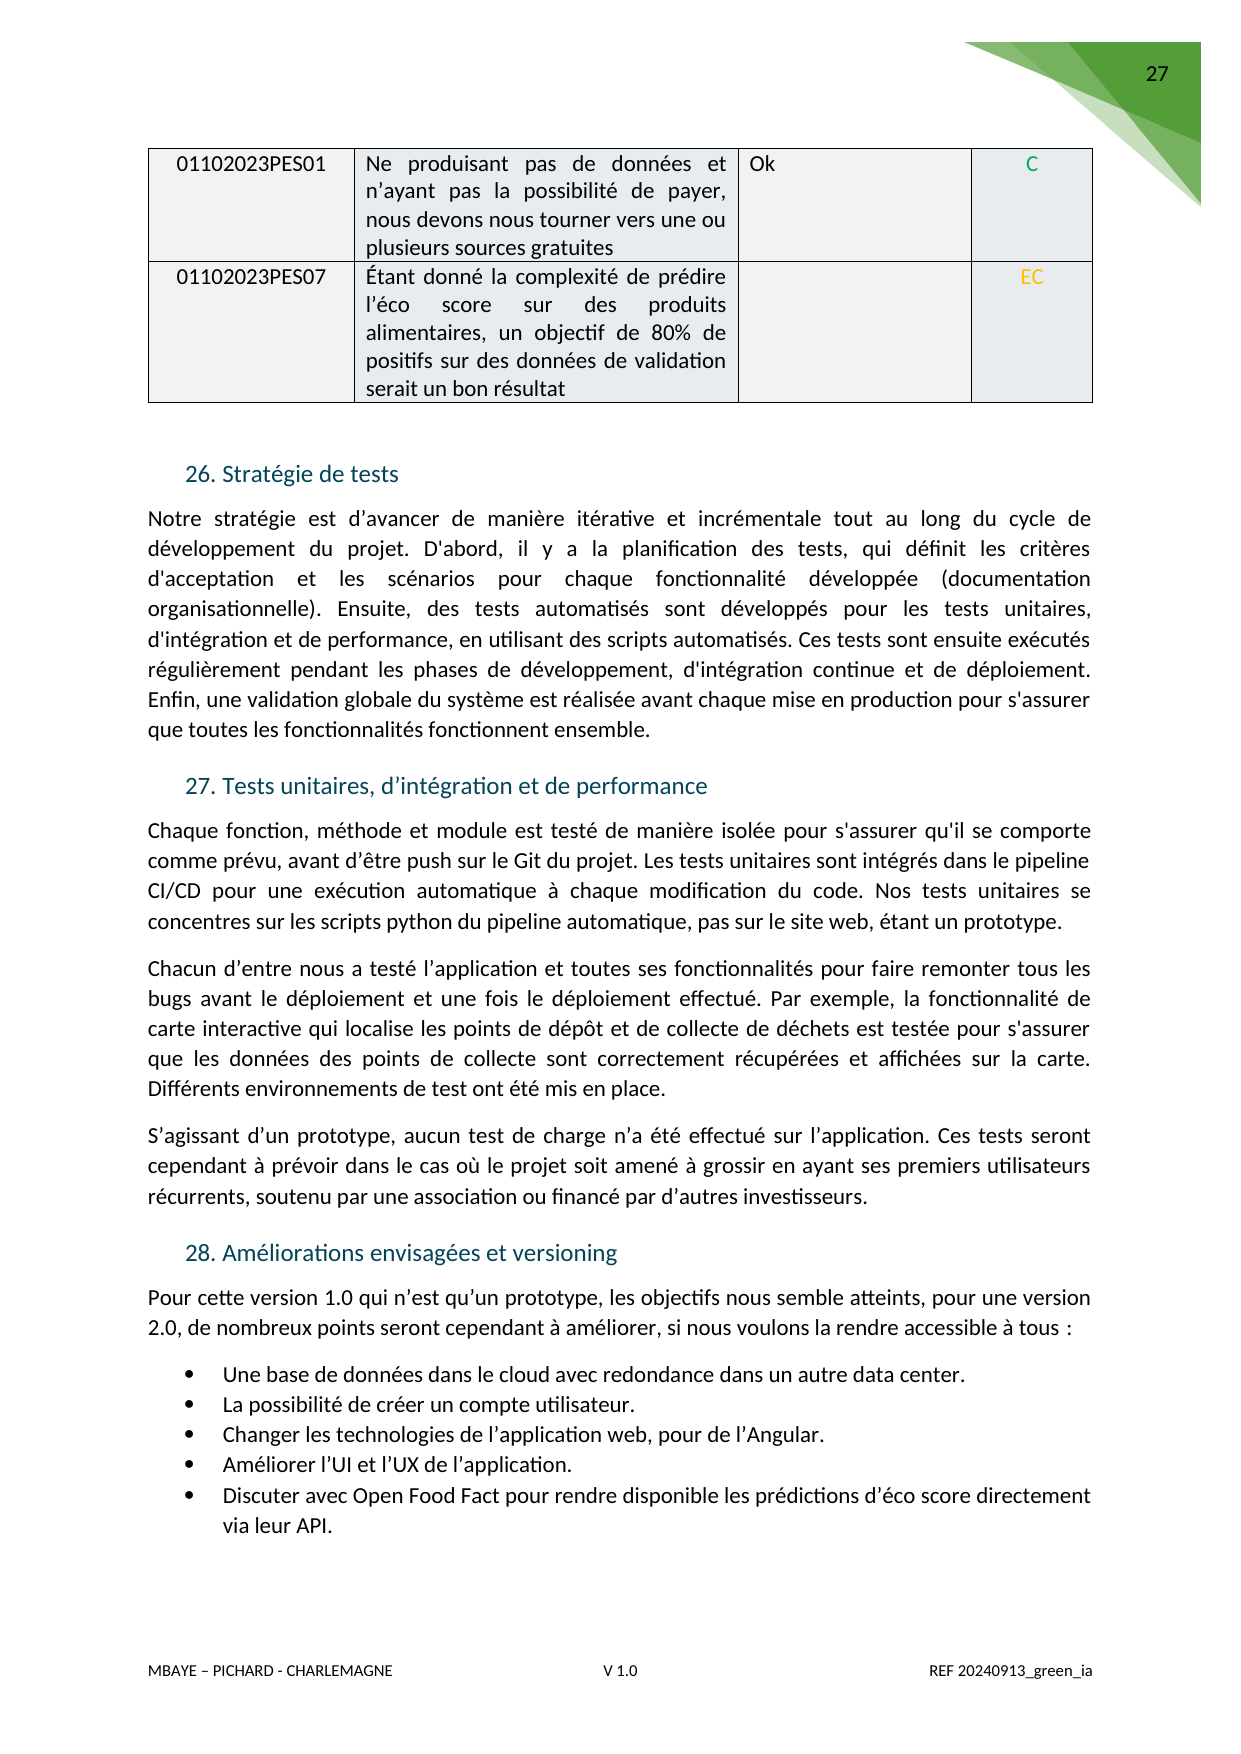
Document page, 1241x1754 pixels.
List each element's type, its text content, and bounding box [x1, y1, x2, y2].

picture [962, 42, 1201, 207]
list Discuter avec Open Food Fact pour rendre disponible les prédictions d’éco score directement via leur API. [185, 1481, 1093, 1539]
text Chacun d’entre nous a testé l’application et toutes ses fonctionnalités pour faire remonter tous les bugs avant le déploiement et une fois le déploiement effectué. Par exemple, la fonctionnalité de carte interactive qui localise les points de dépôt et de collecte de déchets est testée pour s'assurer que les données des points de collecte sont correctement récupérées et affichées sur la carte. Différents environnements de test ont été mis en place. [148, 954, 1093, 1103]
table_cell 01102023PES01 [149, 149, 354, 261]
list Une base de données dans le cloud avec redondance dans un autre data center. [185, 1360, 1093, 1388]
list La possibilité de créer un compte utilisateur. [185, 1390, 1093, 1418]
subtitle Stratégie de tests [185, 458, 1093, 489]
subtitle Améliorations envisagées et versioning [185, 1237, 1093, 1268]
table_cell EC [972, 262, 1092, 402]
table_cell Étant donné la complexité de prédire l’éco score sur des produits alimentaires, un objectif de 80% de positifs sur des données de validation serait un bon résultat [355, 262, 738, 402]
text Pour cette version 1.0 qui n’est qu’un prototype, les objectifs nous semble atteints, pour une version 2.0, de nombreux points seront cependant à améliorer, si nous voulons la rendre accessible à tous : [148, 1283, 1093, 1341]
list Améliorer l’UI et l’UX de l’application. [185, 1451, 1093, 1478]
table_cell C [972, 149, 1092, 261]
table_cell 01102023PES07 [149, 262, 354, 402]
text S’agissant d’un prototype, aucun test de charge n’a été effectué sur l’application. Ces tests seront cependant à prévoir dans le cas où le projet soit amené à grossir en ayant ses premiers utilisateurs récurrents, soutenu par une association ou financé par d’autres investisseurs. [148, 1121, 1093, 1210]
table_cell Ok [739, 149, 971, 261]
list Changer les technologies de l’application web, pour de l’Angular. [185, 1420, 1093, 1448]
subtitle Tests unitaires, d’intégration et de performance [185, 771, 1093, 801]
table_cell [739, 262, 971, 402]
table_cell Ne produisant pas de données et n’ayant pas la possibilité de payer, nous devons nous tourner vers une ou plusieurs sources gratuites [355, 149, 738, 261]
text Chaque fonction, méthode et module est testé de manière isolée pour s'assurer qu'il se comporte comme prévu, avant d’être push sur le Git du projet. Les tests unitaires sont intégrés dans le pipeline CI/CD pour une exécution automatique à chaque modification du code. Nos tests unitaires se concentres sur les scripts python du pipeline automatique, pas sur le site web, étant un prototype. [148, 816, 1093, 935]
text Notre stratégie est d’avancer de manière itérative et incrémentale tout au long du cycle de développement du projet. D'abord, il y a la planification des tests, qui définit les critères d'acceptation et les scénarios pour chaque fonctionnalité développée (documentation organisationnelle). Ensuite, des tests automatisés sont développés pour les tests unitaires, d'intégration et de performance, en utilisant des scripts automatisés. Ces tests sont ensuite exécutés régulièrement pendant les phases de développement, d'intégration continue et de déploiement. Enfin, une validation globale du système est réalisée avant chaque mise en production pour s'assurer que toutes les fonctionnalités fonctionnent ensemble. [148, 504, 1093, 743]
